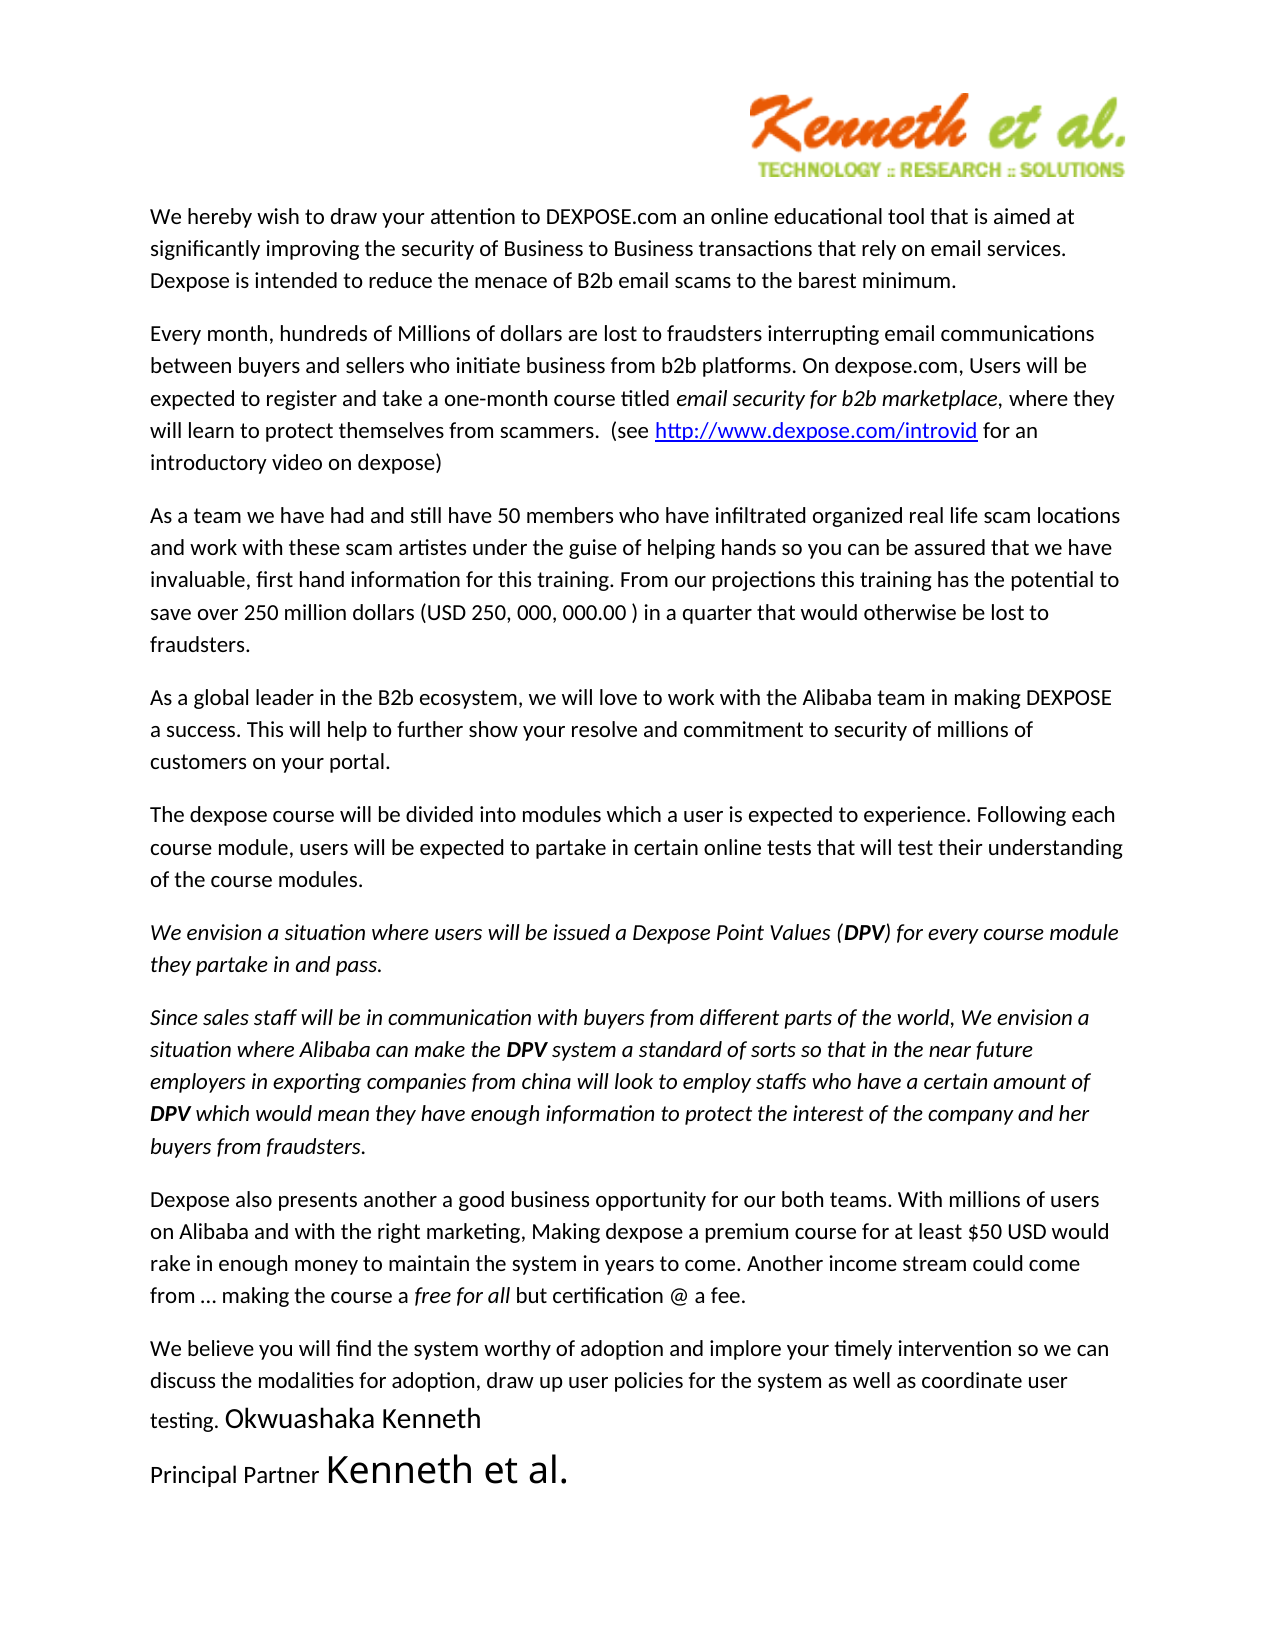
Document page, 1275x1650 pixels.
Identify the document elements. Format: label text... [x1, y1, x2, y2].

text As a team we have had and still have 50 members who have infiltrated organized real life scam locations and work with these scam artistes under the guise of helping hands so you can be assured that we have invaluable, first hand information for this training. From our projections this training has the potential to save over 250 million dollars (USD 250, 000, 000.00 ) in a quarter that would otherwise be lost to fraudsters. [150, 501, 1125, 658]
picture [750, 93, 1125, 177]
text The dexpose course will be divided into modules which a user is expected to experience. Following each course module, users will be expected to partake in certain online tests that will test their understanding of the course modules. [150, 800, 1125, 893]
text We hereby wish to draw your attention to DEXPOSE.com an online educational tool that is aimed at significantly improving the security of Business to Business transactions that rely on email services. Dexpose is intended to reduce the menace of B2b email scams to the barest minimum. [150, 202, 1125, 294]
text We believe you will find the system worthy of adoption and implore your timely intervention so we can discuss the modalities for adoption, draw up user policies for the system as well as coordinate user testing. Okwuashaka Kenneth Principal Partner Kenneth et al. [150, 1334, 1125, 1494]
text We envision a situation where users will be issued a Dexpose Point Values (DPV) for every course module they partake in and pass. [150, 918, 1125, 978]
text Dexpose also presents another a good business opportunity for our both teams. With millions of users on Alibaba and with the right marketing, Making dexpose a premium course for at least $50 USD would rake in enough money to maintain the system in years to come. Another income stream could come from … making the course a free for all but certification @ a fee. [150, 1185, 1125, 1309]
text As a global leader in the B2b ecosystem, we will love to work with the Alibaba team in making DEXPOSE a success. This will help to further show your resolve and commitment to security of millions of customers on your portal. [150, 683, 1125, 775]
text Every month, hundreds of Millions of dollars are lost to fraudsters interrupting email communications between buyers and sellers who initiate business from b2b platforms. On dexpose.com, Users will be expected to register and take a one-month course titled email security for b2b marketplace, where they will learn to protect themselves from scammers. (see http://www.dexpose.com/introvid for an introductory video on dexpose) [150, 319, 1125, 476]
text Since sales staff will be in communication with buyers from different parts of the world, We envision a situation where Alibaba can make the DPV system a standard of sorts so that in the near future employers in exporting companies from china will look to employ staffs who have a certain amount of DPV which would mean they have enough information to protect the interest of the company and her buyers from fraudsters. [150, 1003, 1125, 1160]
